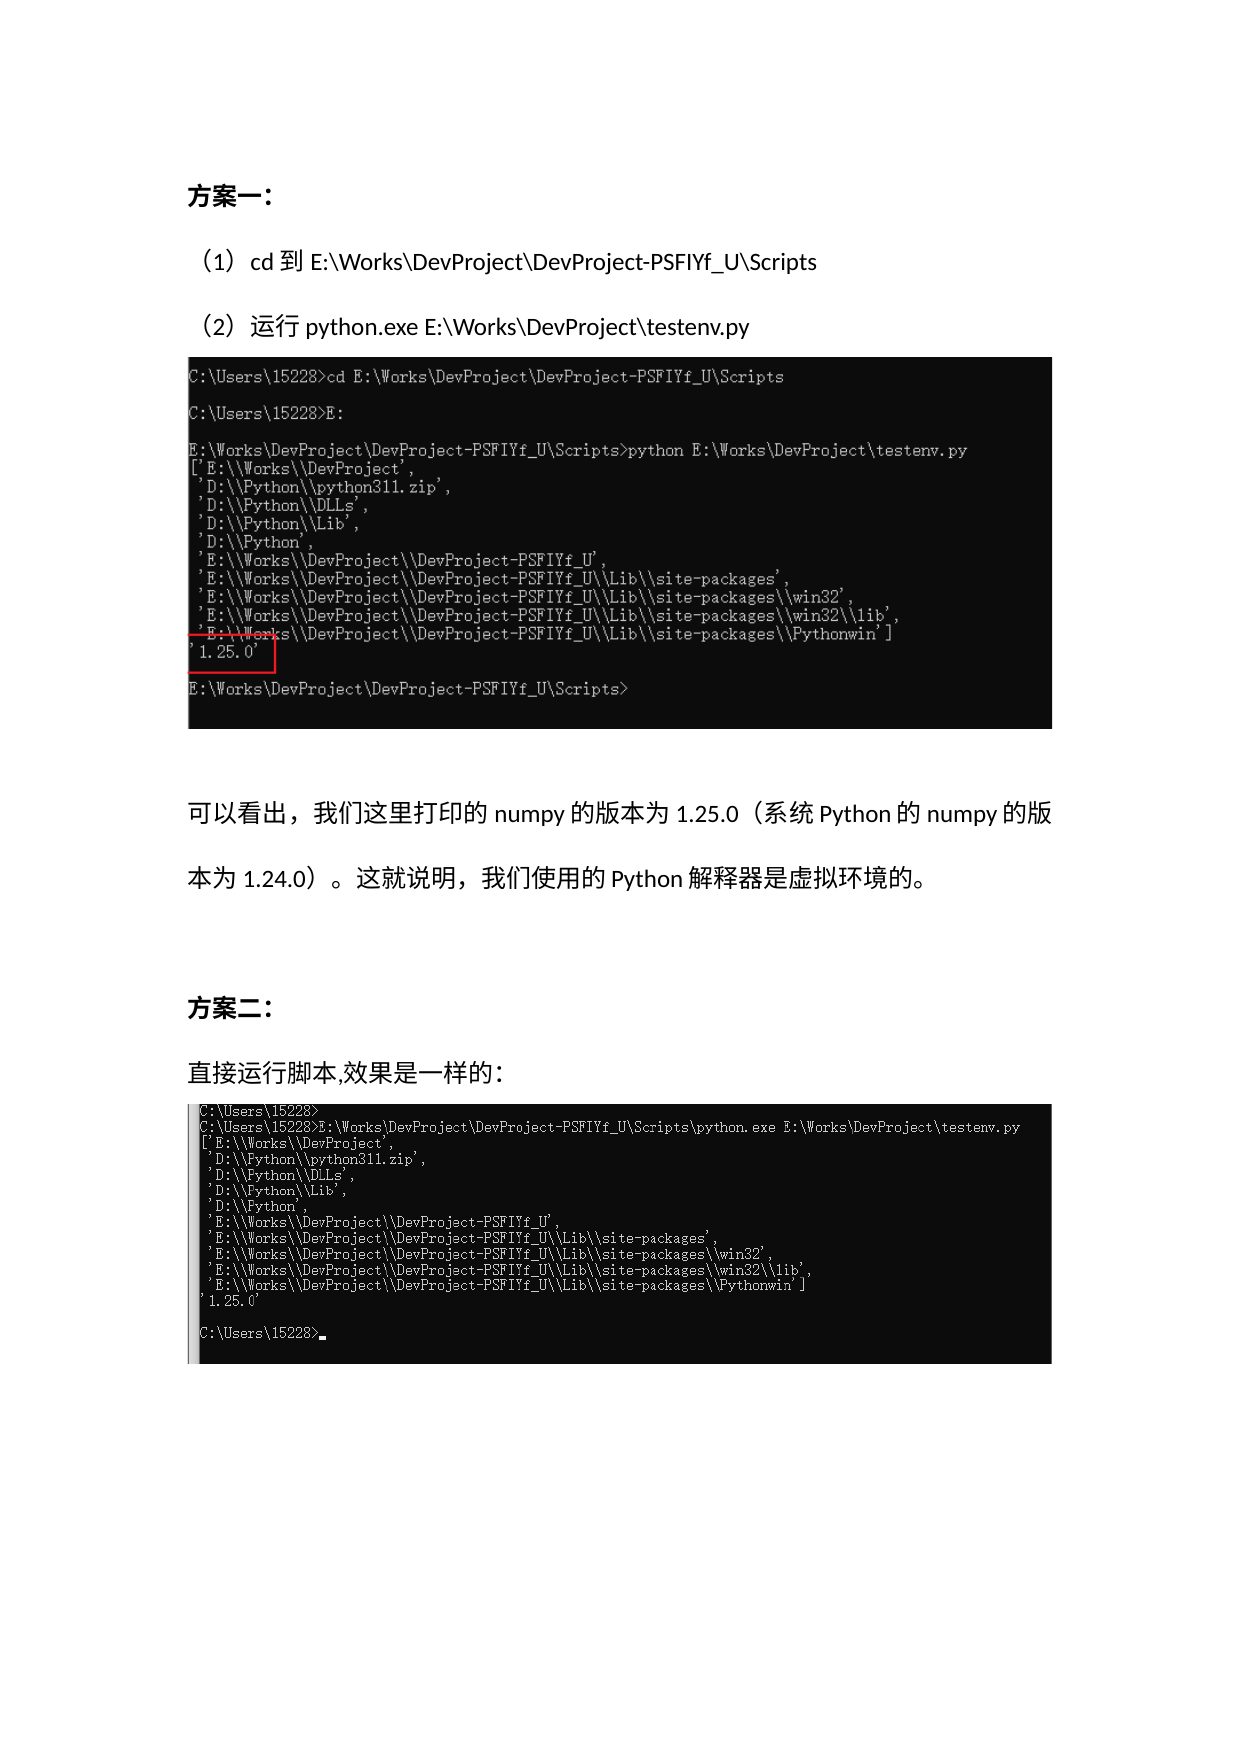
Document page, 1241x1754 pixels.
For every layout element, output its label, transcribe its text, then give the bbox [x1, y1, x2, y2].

list cd 到 E:\Works\DevProject\DevProject-PSFIYf_U\Scripts [187, 227, 1053, 292]
list 方案二： [187, 974, 1053, 1039]
picture [187, 357, 1053, 729]
picture [187, 1104, 1052, 1364]
list 可以看出，我们这里打印的numpy的版本为1.25.0（系统Python的numpy的版本为1.24.0）。这就说明，我们使用的Python解释器是虚拟环境的。 [187, 779, 1053, 909]
list 运行python.exe E:\Works\DevProject\testenv.py [187, 292, 1053, 357]
list 方案一： [187, 162, 1053, 227]
list 直接运行脚本,效果是一样的： [187, 1039, 1053, 1104]
